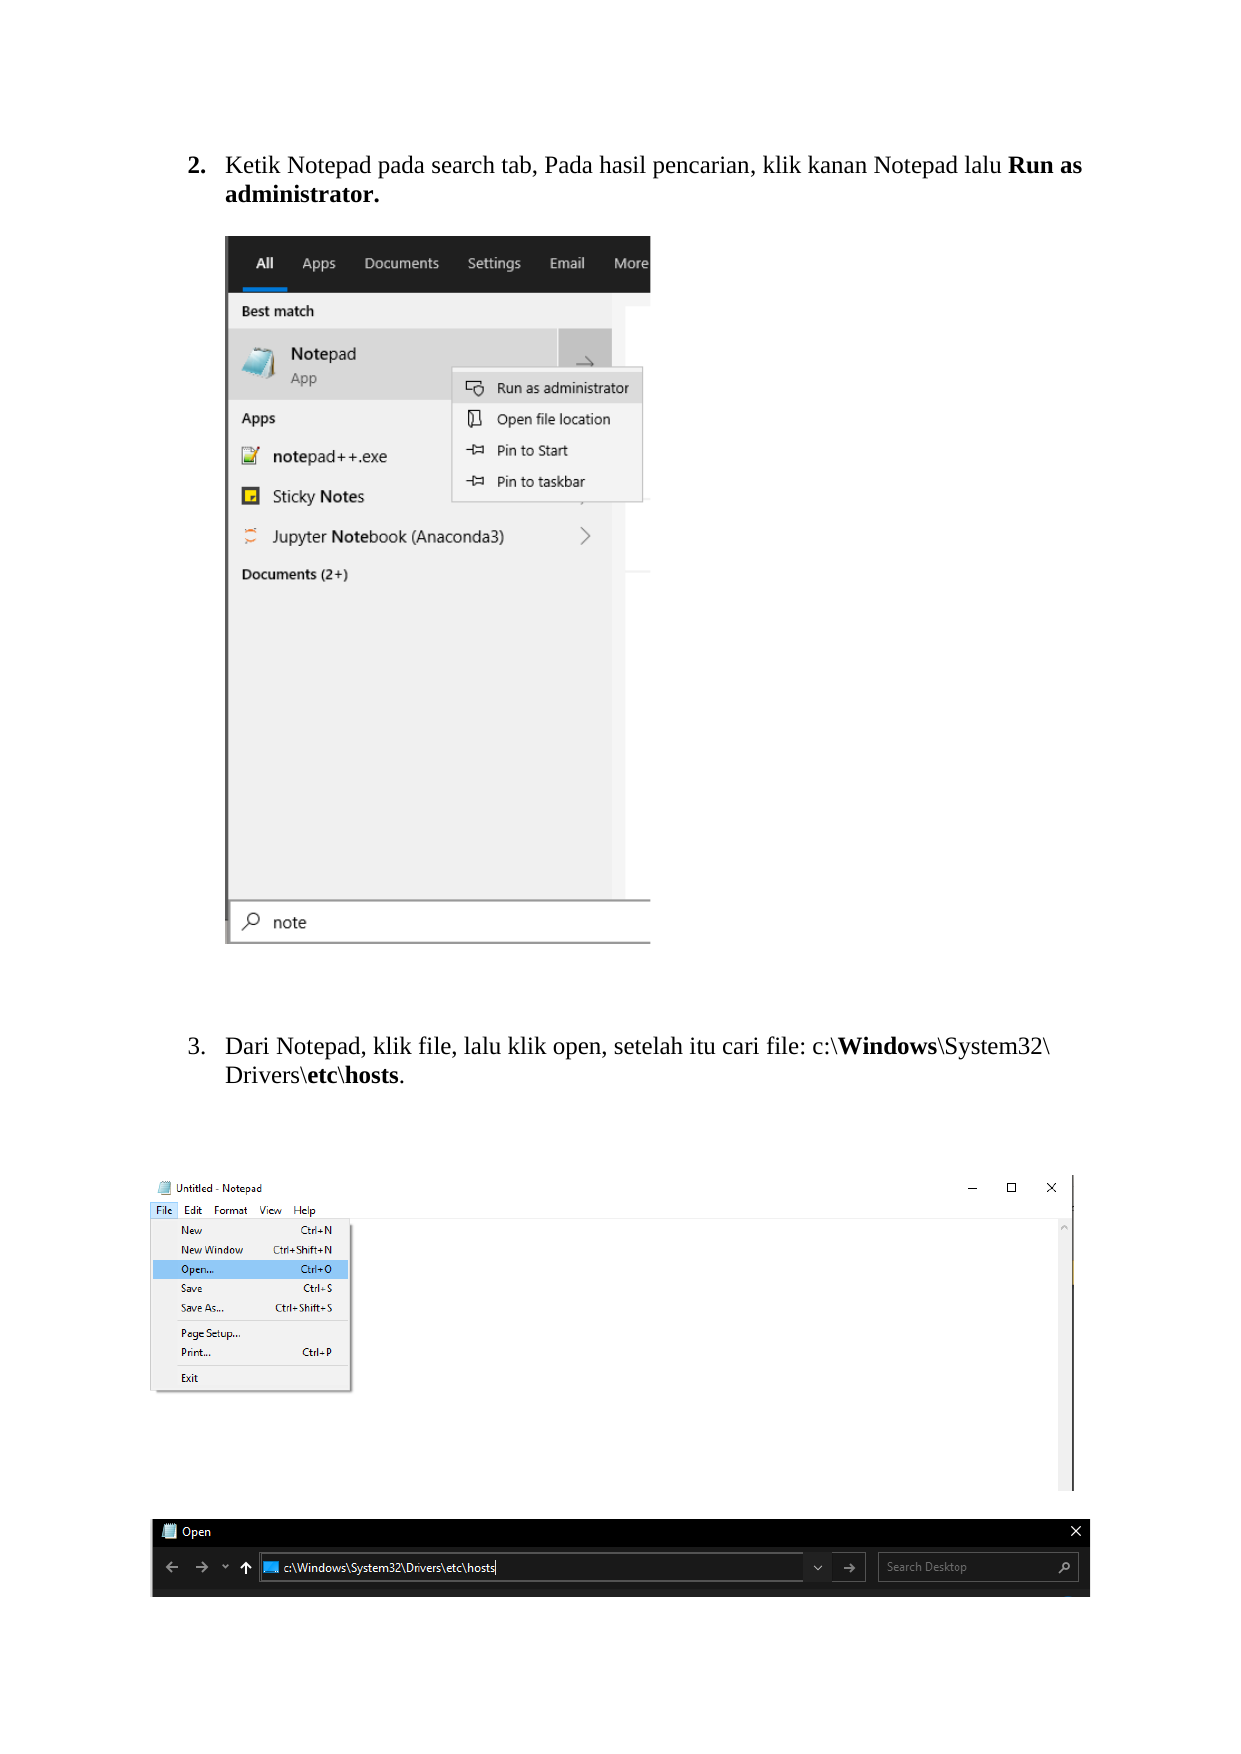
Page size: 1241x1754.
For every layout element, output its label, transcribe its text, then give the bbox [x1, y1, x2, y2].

list Dari Notepad, klik file, lalu klik open, setelah itu cari file: c:\Windows\System32\Drivers\etc\hosts. [187, 1031, 1090, 1089]
list Ketik Notepad pada search tab, Pada hasil pencarian, klik kanan Notepad lalu Run as administrator. [187, 150, 1090, 207]
picture [150, 1175, 1074, 1491]
picture [150, 1519, 1091, 1597]
picture [225, 236, 651, 944]
